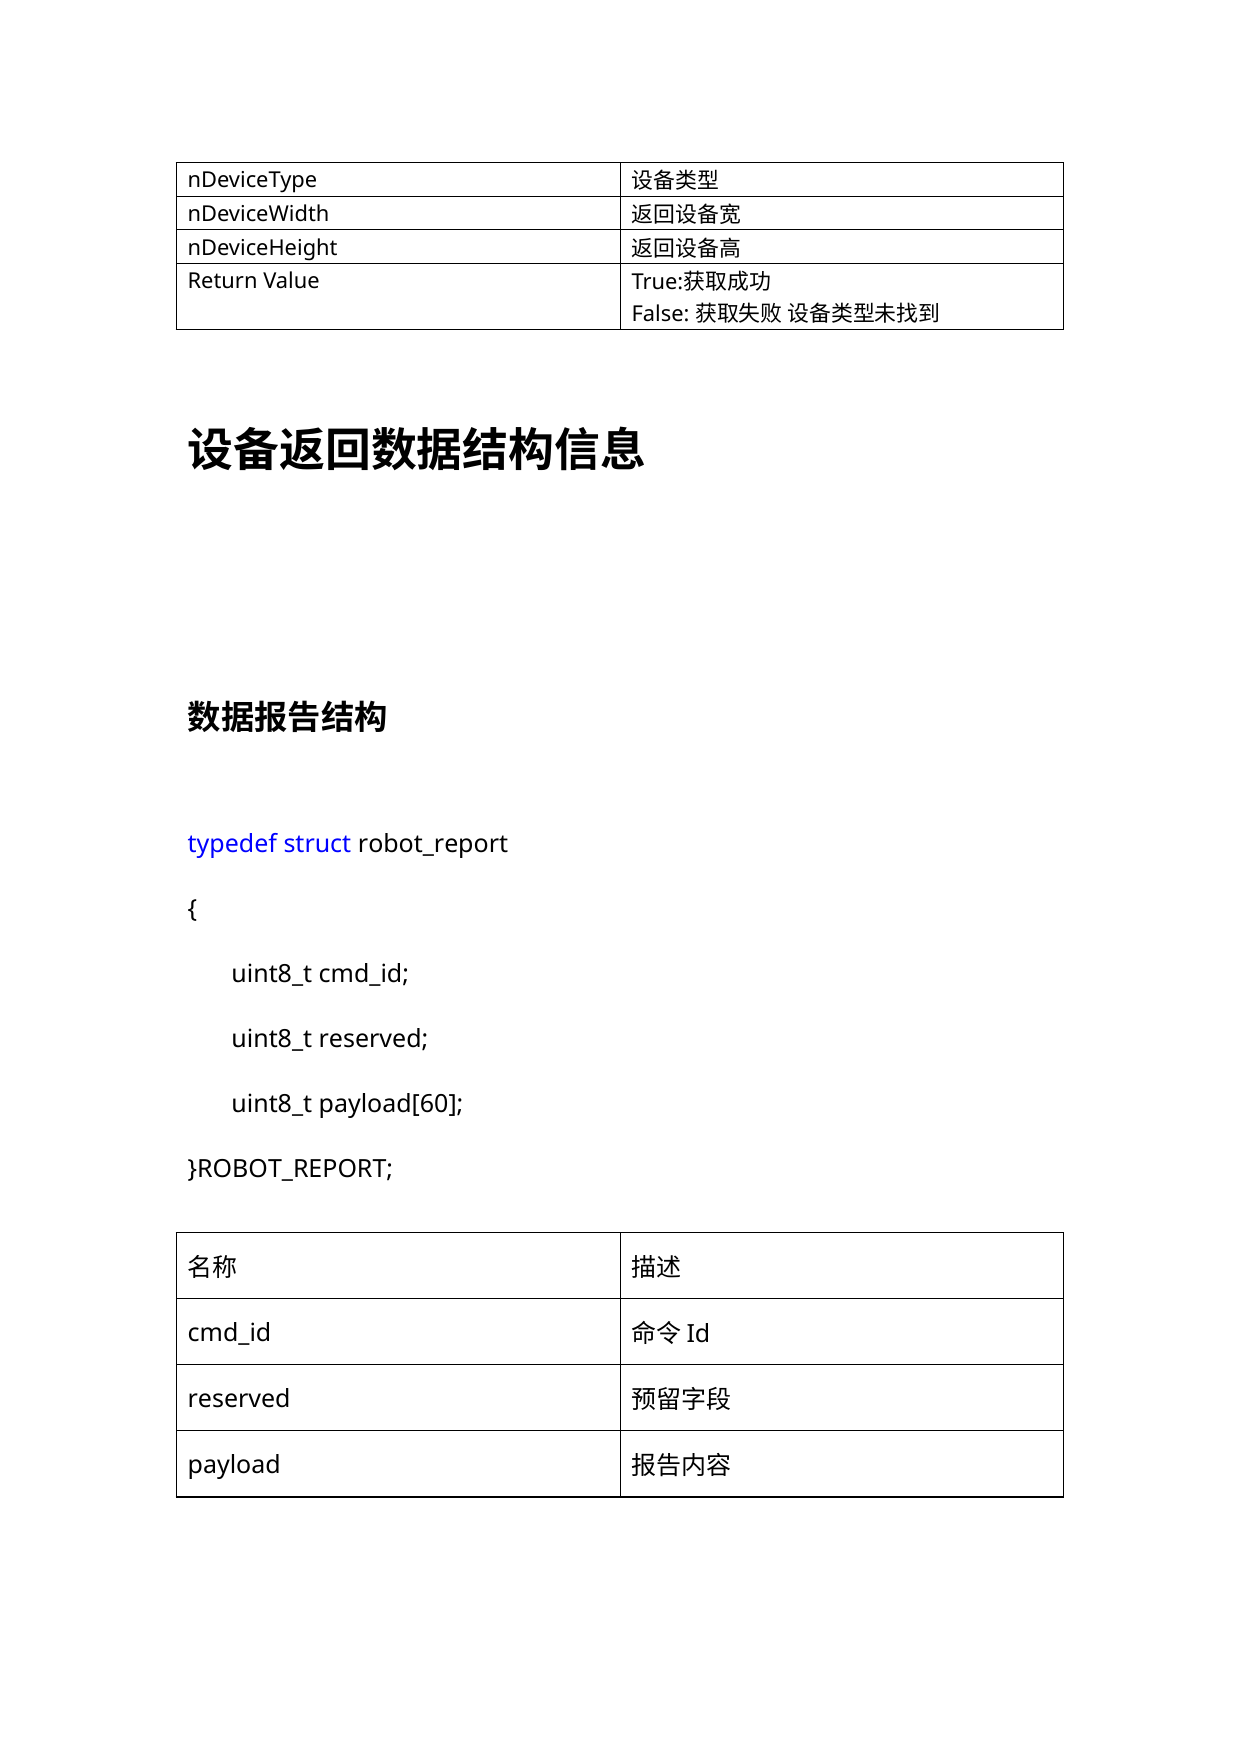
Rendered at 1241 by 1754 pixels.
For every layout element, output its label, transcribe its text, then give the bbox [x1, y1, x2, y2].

table_cell 设备类型 [621, 163, 1063, 196]
table_cell 返回设备宽 [621, 197, 1063, 229]
table_cell cmd_id [177, 1299, 620, 1364]
text }ROBOT_REPORT; [187, 1135, 1053, 1200]
table_cell nDeviceWidth [177, 197, 620, 229]
subtitle 设备返回数据结构信息 [187, 398, 1053, 495]
text uint8_t cmd_id; [187, 940, 1053, 1005]
table_header 名称 [177, 1233, 620, 1298]
table_cell nDeviceType [177, 163, 620, 196]
table_cell reserved [177, 1365, 620, 1430]
table_cell 命令Id [621, 1299, 1063, 1364]
table_cell 返回设备高 [621, 230, 1063, 263]
text { [187, 875, 1053, 940]
table_cell 报告内容 [621, 1431, 1063, 1496]
text uint8_t reserved; [187, 1005, 1053, 1070]
table_header 描述 [621, 1233, 1063, 1298]
table_cell payload [177, 1431, 620, 1496]
table_cell nDeviceHeight [177, 230, 620, 263]
table_cell 预留字段 [621, 1365, 1063, 1430]
text uint8_t payload[60]; [187, 1070, 1053, 1135]
text typedef struct robot_report [187, 810, 1053, 875]
table_cell Return Value [177, 264, 620, 329]
subtitle 数据报告结构 [187, 683, 1053, 748]
table_cell True:获取成功 False: 获取失败 设备类型未找到 [621, 264, 1063, 329]
